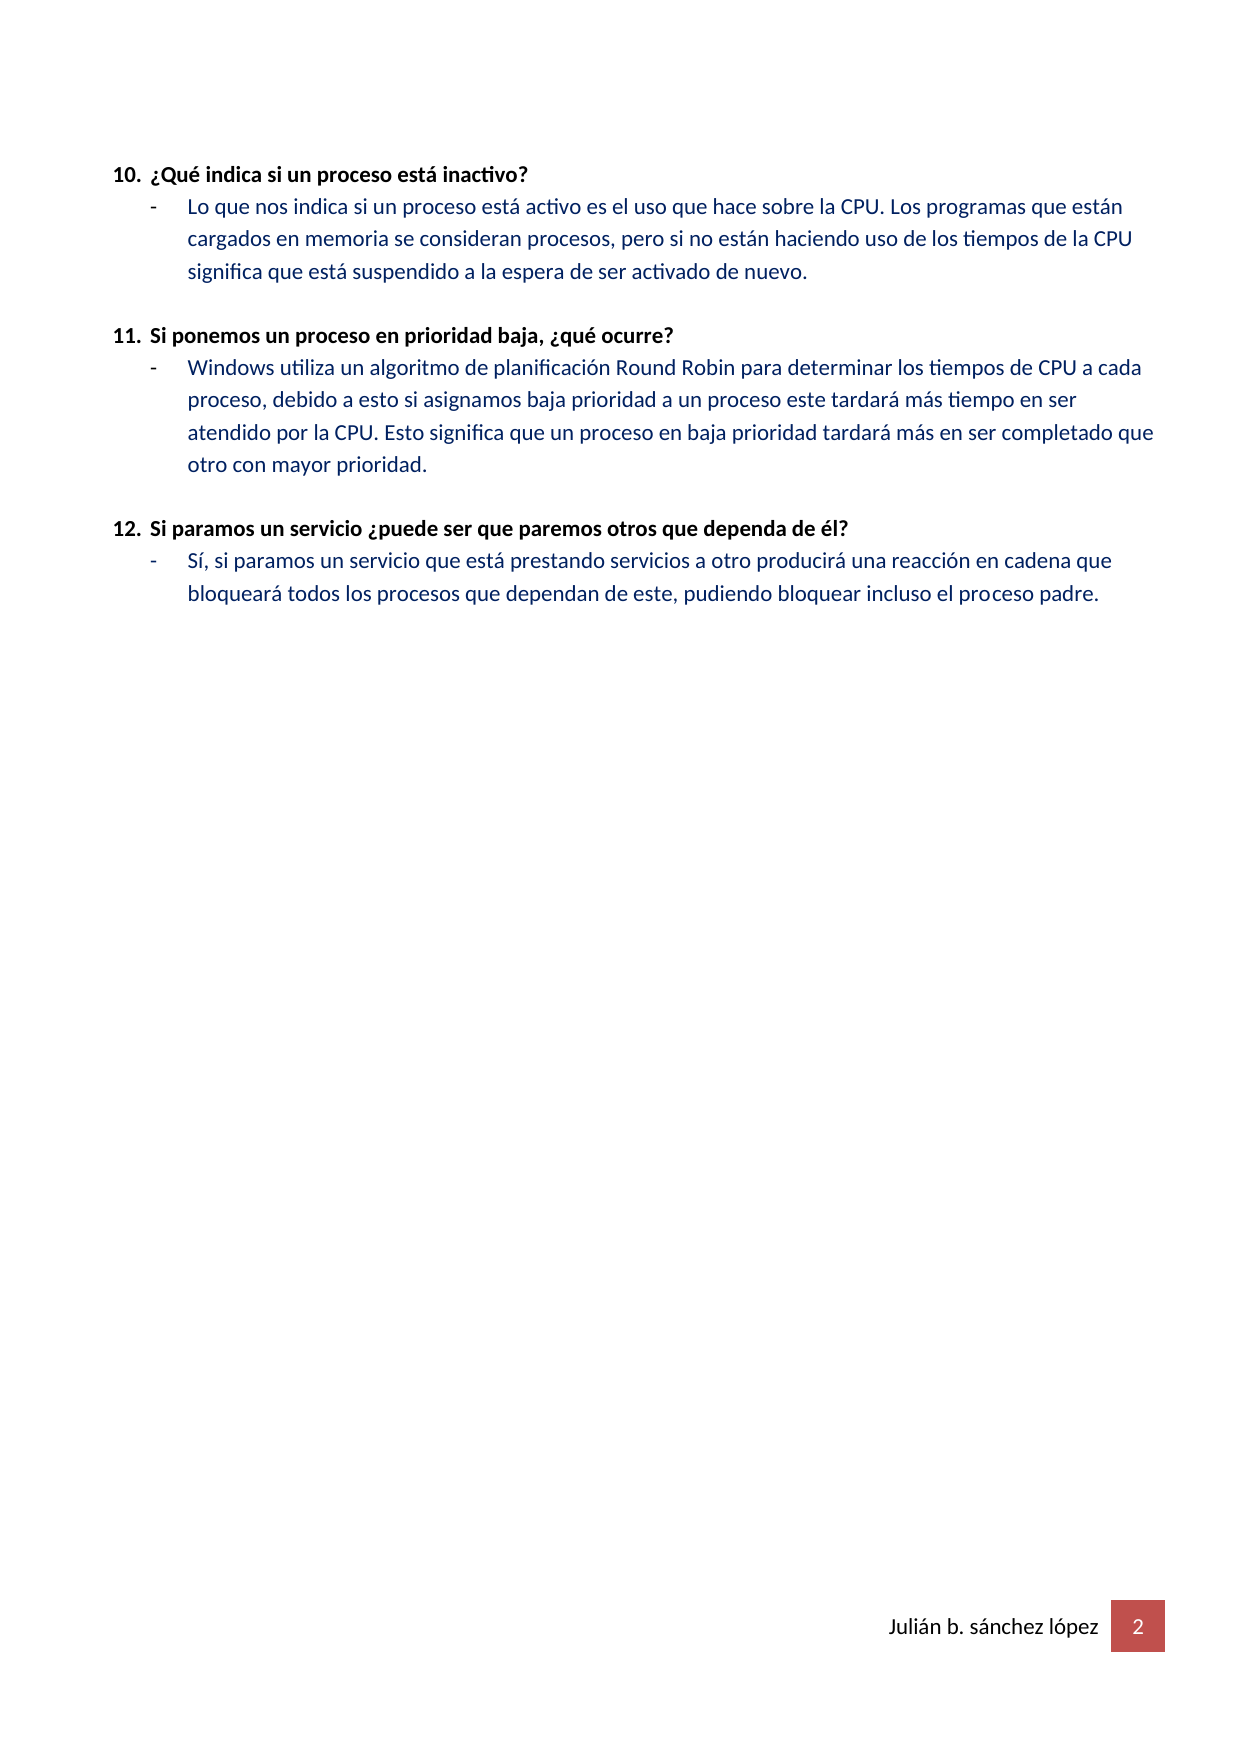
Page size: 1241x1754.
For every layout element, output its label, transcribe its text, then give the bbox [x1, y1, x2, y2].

list Lo que nos indica si un proceso está activo es el uso que hace sobre la CPU. Los programas que están cargados en memoria se consideran procesos, pero si no están haciendo uso de los tiempos de la CPU significa que está suspendido a la espera de ser activado de nuevo. [150, 192, 1165, 317]
list Sí, si paramos un servicio que está prestando servicios a otro producirá una reacción en cadena que bloqueará todos los procesos que dependan de este, pudiendo bloquear incluso el proceso padre. [150, 546, 1165, 607]
list Si paramos un servicio ¿puede ser que paremos otros que dependa de él? [112, 514, 1165, 542]
list Windows utiliza un algoritmo de planificación Round Robin para determinar los tiempos de CPU a cada proceso, debido a esto si asignamos baja prioridad a un proceso este tardará más tiempo en ser atendido por la CPU. Esto significa que un proceso en baja prioridad tardará más en ser completado que otro con mayor prioridad. [150, 353, 1165, 510]
list Si ponemos un proceso en prioridad baja, ¿qué ocurre? [112, 321, 1165, 349]
list ¿Qué indica si un proceso está inactivo? [112, 160, 1165, 188]
